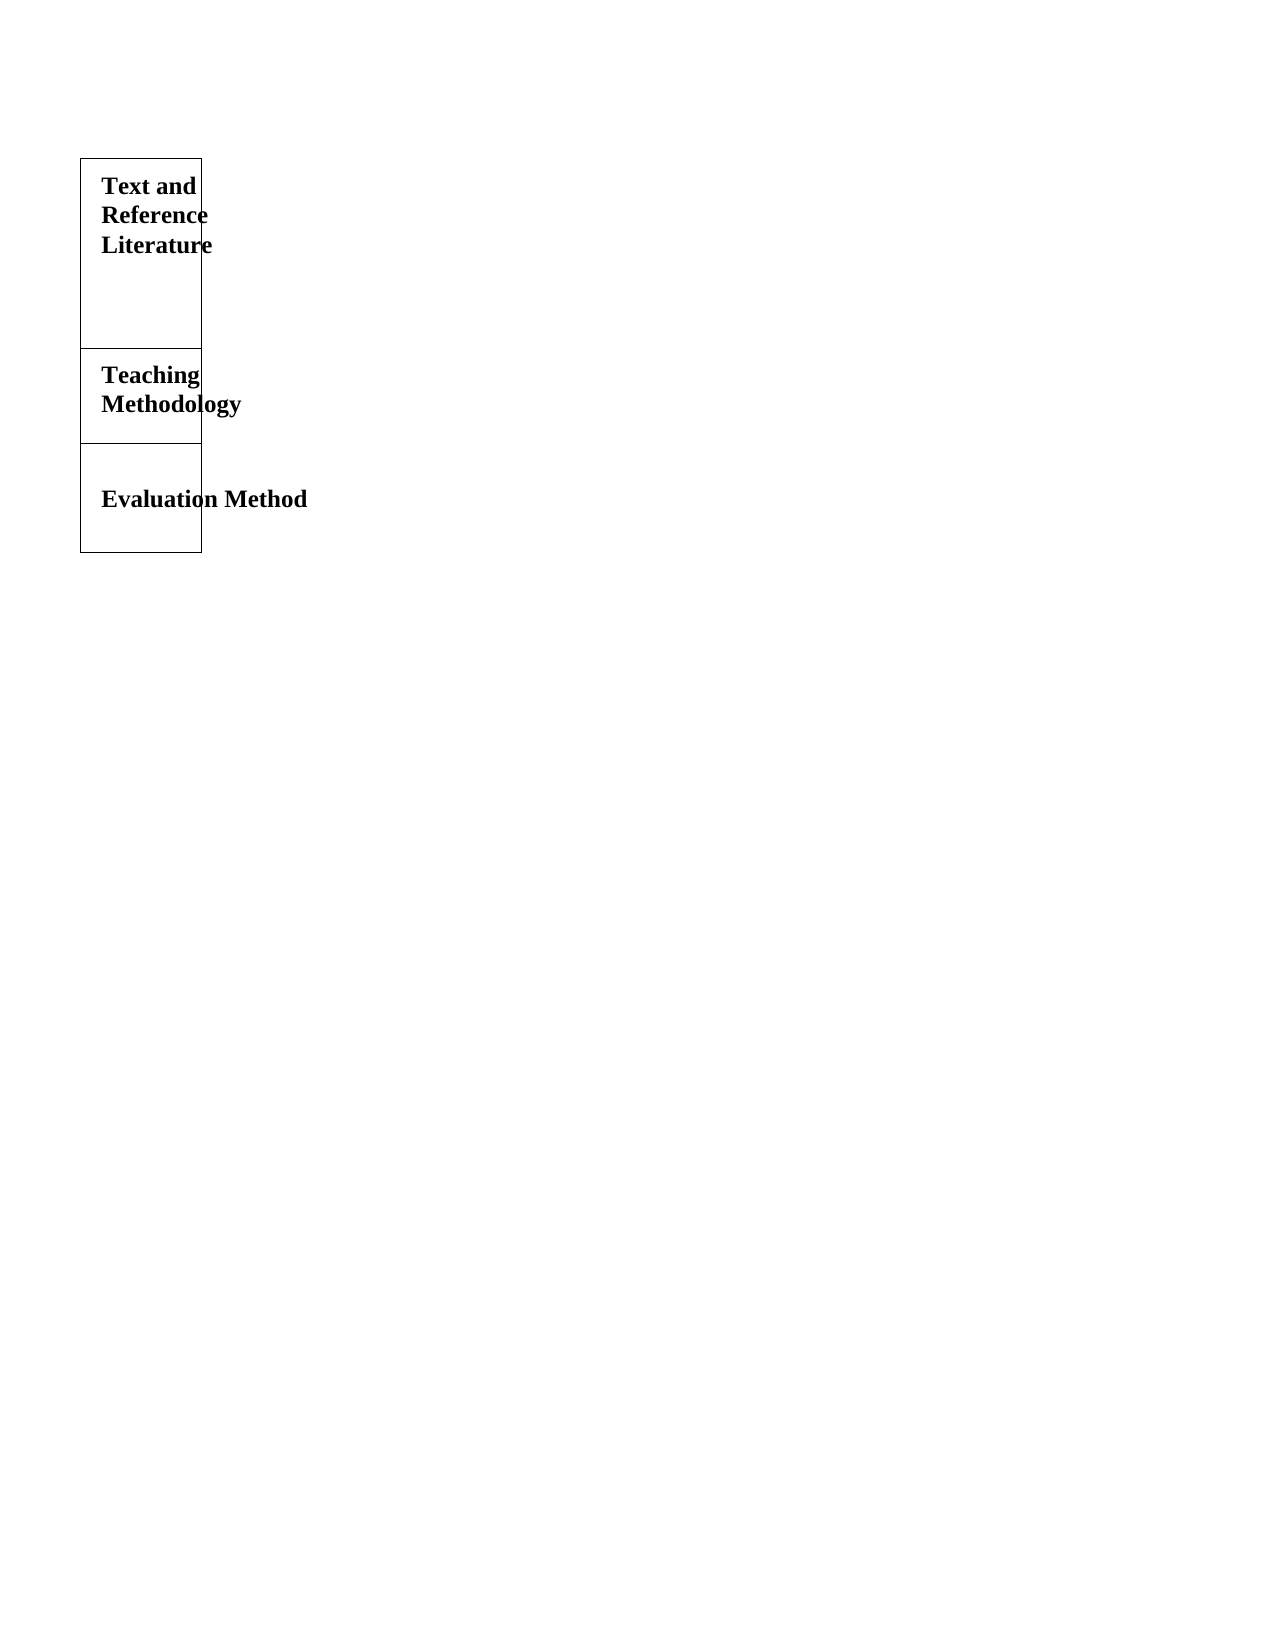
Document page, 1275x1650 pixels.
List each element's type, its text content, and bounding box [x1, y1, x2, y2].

table_cell Evaluation Method [81, 444, 201, 552]
table_header Text and Reference Literature [81, 159, 201, 348]
table_cell Teaching Methodology [81, 349, 201, 443]
